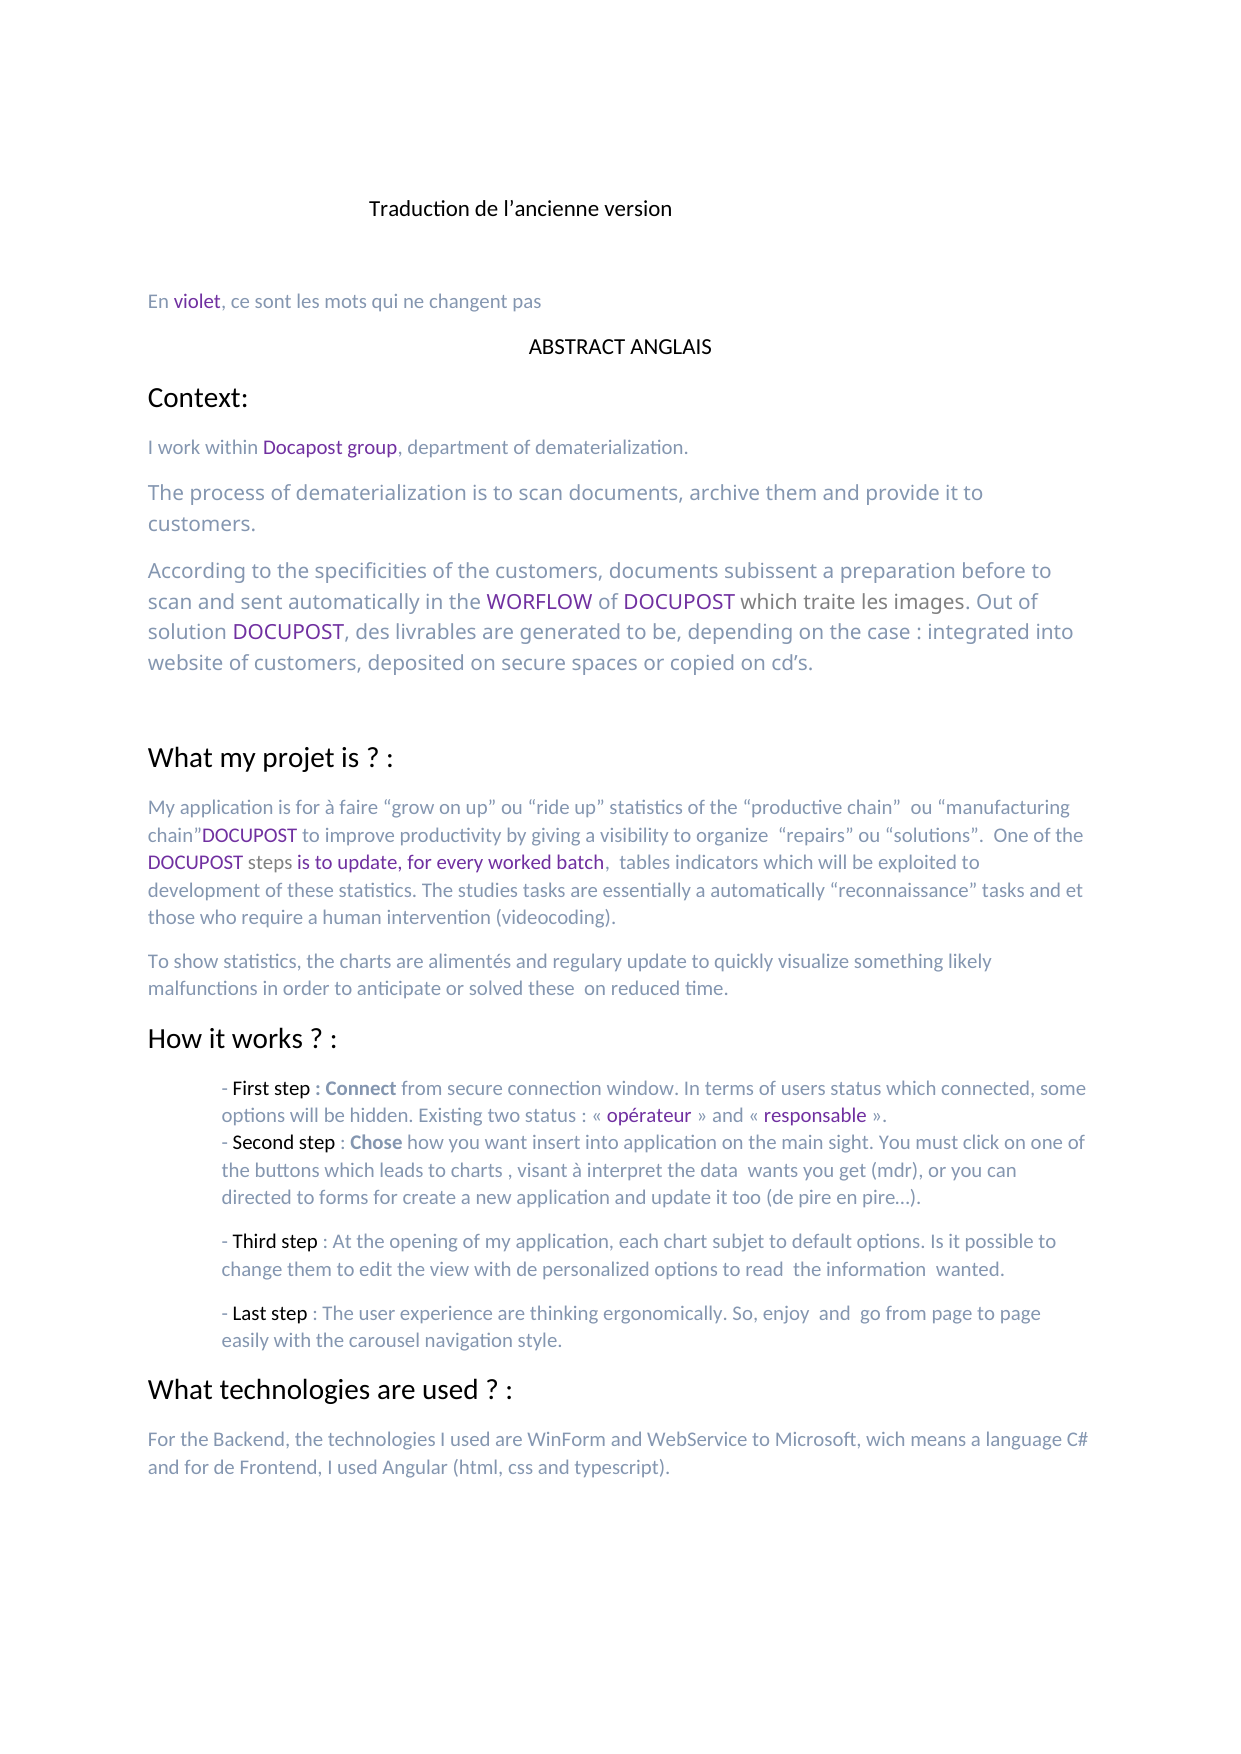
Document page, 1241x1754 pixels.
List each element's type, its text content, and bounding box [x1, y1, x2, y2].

text - Last step : The user experience are thinking ergonomically. So, enjoy and go from page to page easily with the carousel navigation style. [221, 1300, 1093, 1353]
text Traduction de l’ancienne version [148, 194, 1093, 222]
text According to the specificities of the customers, documents subissent a preparation before to scan and sent automatically in the WORFLOW of DOCUPOST which traite les images. Out of solution DOCUPOST, des livrables are generated to be, depending on the case : integrated into website of customers, deposited on secure spaces or copied on cd’s. [148, 556, 1093, 677]
text My application is for à faire “grow on up” ou “ride up” statistics of the “productive chain” ou “manufacturing chain”DOCUPOST to improve productivity by giving a visibility to organize “repairs” ou “solutions”. One of the DOCUPOST steps is to update, for every worked batch, tables indicators which will be exploited to development of these statistics. The studies tasks are essentially a automatically “reconnaissance” tasks and et those who require a human intervention (videocoding). [148, 794, 1093, 929]
text What technologies are used ? : [148, 1371, 1093, 1407]
text For the Backend, the technologies I used are WinForm and WebService to Microsoft, wich means a language C# and for de Frontend, I used Angular (html, css and typescript). [148, 1426, 1093, 1479]
text - Third step : At the opening of my application, each chart subjet to default options. Is it possible to change them to edit the view with de personalized options to read the information wanted. [221, 1228, 1093, 1281]
text - First step : Connect from secure connection window. In terms of users status which connected, some options will be hidden. Existing two status : « opérateur » and « responsable ». - Second step : Chose how you want insert into application on the main sight. You must click on one of the buttons which leads to charts , visant à interpret the data wants you get (mdr), or you can directed to forms for create a new application and update it too (de pire en pire…). [221, 1075, 1093, 1210]
text To show statistics, the charts are alimentés and regulary update to quickly visualize something likely malfunctions in order to anticipate or solved these on reduced time. [148, 948, 1093, 1001]
text ABSTRACT ANGLAIS [148, 332, 1093, 360]
text The process of dematerialization is to scan documents, archive them and provide it to customers. [148, 478, 1093, 537]
text I work within Docapost group, department of dematerialization. [148, 434, 1093, 460]
text En violet, ce sont les mots qui ne changent pas [148, 288, 1093, 314]
text Context: [148, 379, 1093, 415]
text How it works ? : [148, 1020, 1093, 1055]
text What my projet is ? : [148, 739, 1093, 775]
